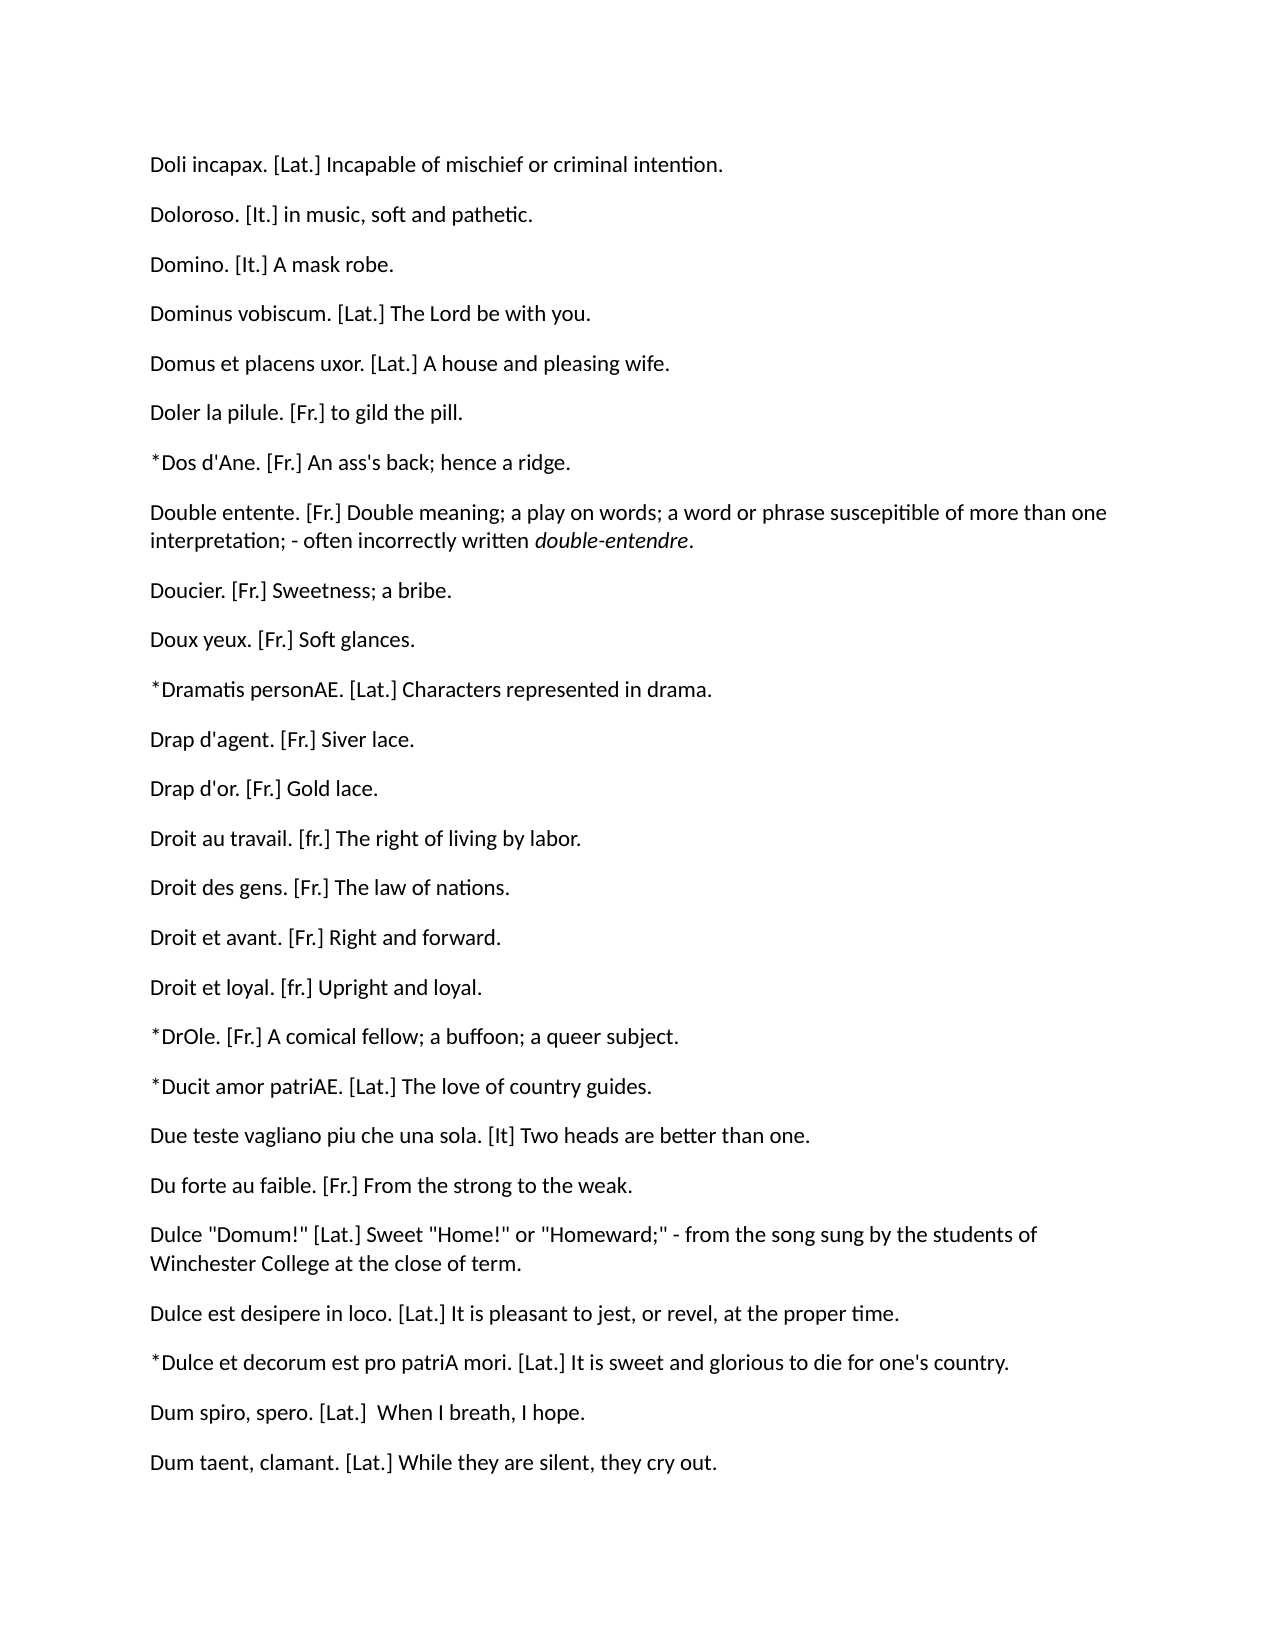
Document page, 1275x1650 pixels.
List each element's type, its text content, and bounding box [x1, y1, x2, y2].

text Dulce "Domum!" [Lat.] Sweet "Home!" or "Homeward;" - from the song sung by the students of Winchester College at the close of term. [150, 1220, 1125, 1277]
text *Dramatis personAE. [Lat.] Characters represented in drama. [150, 674, 1125, 703]
text Domus et placens uxor. [Lat.] A house and pleasing wife. [150, 348, 1125, 377]
text *Dos d'Ane. [Fr.] An ass's back; hence a ridge. [150, 447, 1125, 476]
text Doler la pilule. [Fr.] to gild the pill. [150, 398, 1125, 427]
text Dulce est desipere in loco. [Lat.] It is pleasant to jest, or revel, at the proper time. [150, 1298, 1125, 1327]
text Double entente. [Fr.] Double meaning; a play on words; a word or phrase suscepitible of more than one interpretation; - often incorrectly written double-entendre. [150, 497, 1125, 554]
text Due teste vagliano piu che una sola. [It] Two heads are better than one. [150, 1121, 1125, 1149]
text Doli incapax. [Lat.] Incapable of mischief or criminal intention. [150, 150, 1125, 179]
text *Ducit amor patriAE. [Lat.] The love of country guides. [150, 1071, 1125, 1100]
text Doloroso. [It.] in music, soft and pathetic. [150, 199, 1125, 228]
text Du forte au faible. [Fr.] From the strong to the weak. [150, 1170, 1125, 1199]
text *DrOle. [Fr.] A comical fellow; a buffoon; a queer subject. [150, 1022, 1125, 1050]
text Doucier. [Fr.] Sweetness; a bribe. [150, 575, 1125, 604]
text Dum taent, clamant. [Lat.] While they are silent, they cry out. [150, 1447, 1125, 1476]
text Droit et loyal. [fr.] Upright and loyal. [150, 972, 1125, 1001]
text *Dulce et decorum est pro patriA mori. [Lat.] It is sweet and glorious to die for one's country. [150, 1348, 1125, 1377]
text Domino. [It.] A mask robe. [150, 249, 1125, 278]
text Droit et avant. [Fr.] Right and forward. [150, 922, 1125, 951]
text Drap d'agent. [Fr.] Siver lace. [150, 724, 1125, 753]
text Doux yeux. [Fr.] Soft glances. [150, 625, 1125, 654]
text Drap d'or. [Fr.] Gold lace. [150, 774, 1125, 802]
text Droit des gens. [Fr.] The law of nations. [150, 873, 1125, 902]
text Dominus vobiscum. [Lat.] The Lord be with you. [150, 299, 1125, 327]
text Dum spiro, spero. [Lat.] When I breath, I hope. [150, 1397, 1125, 1426]
text Droit au travail. [fr.] The right of living by labor. [150, 823, 1125, 852]
